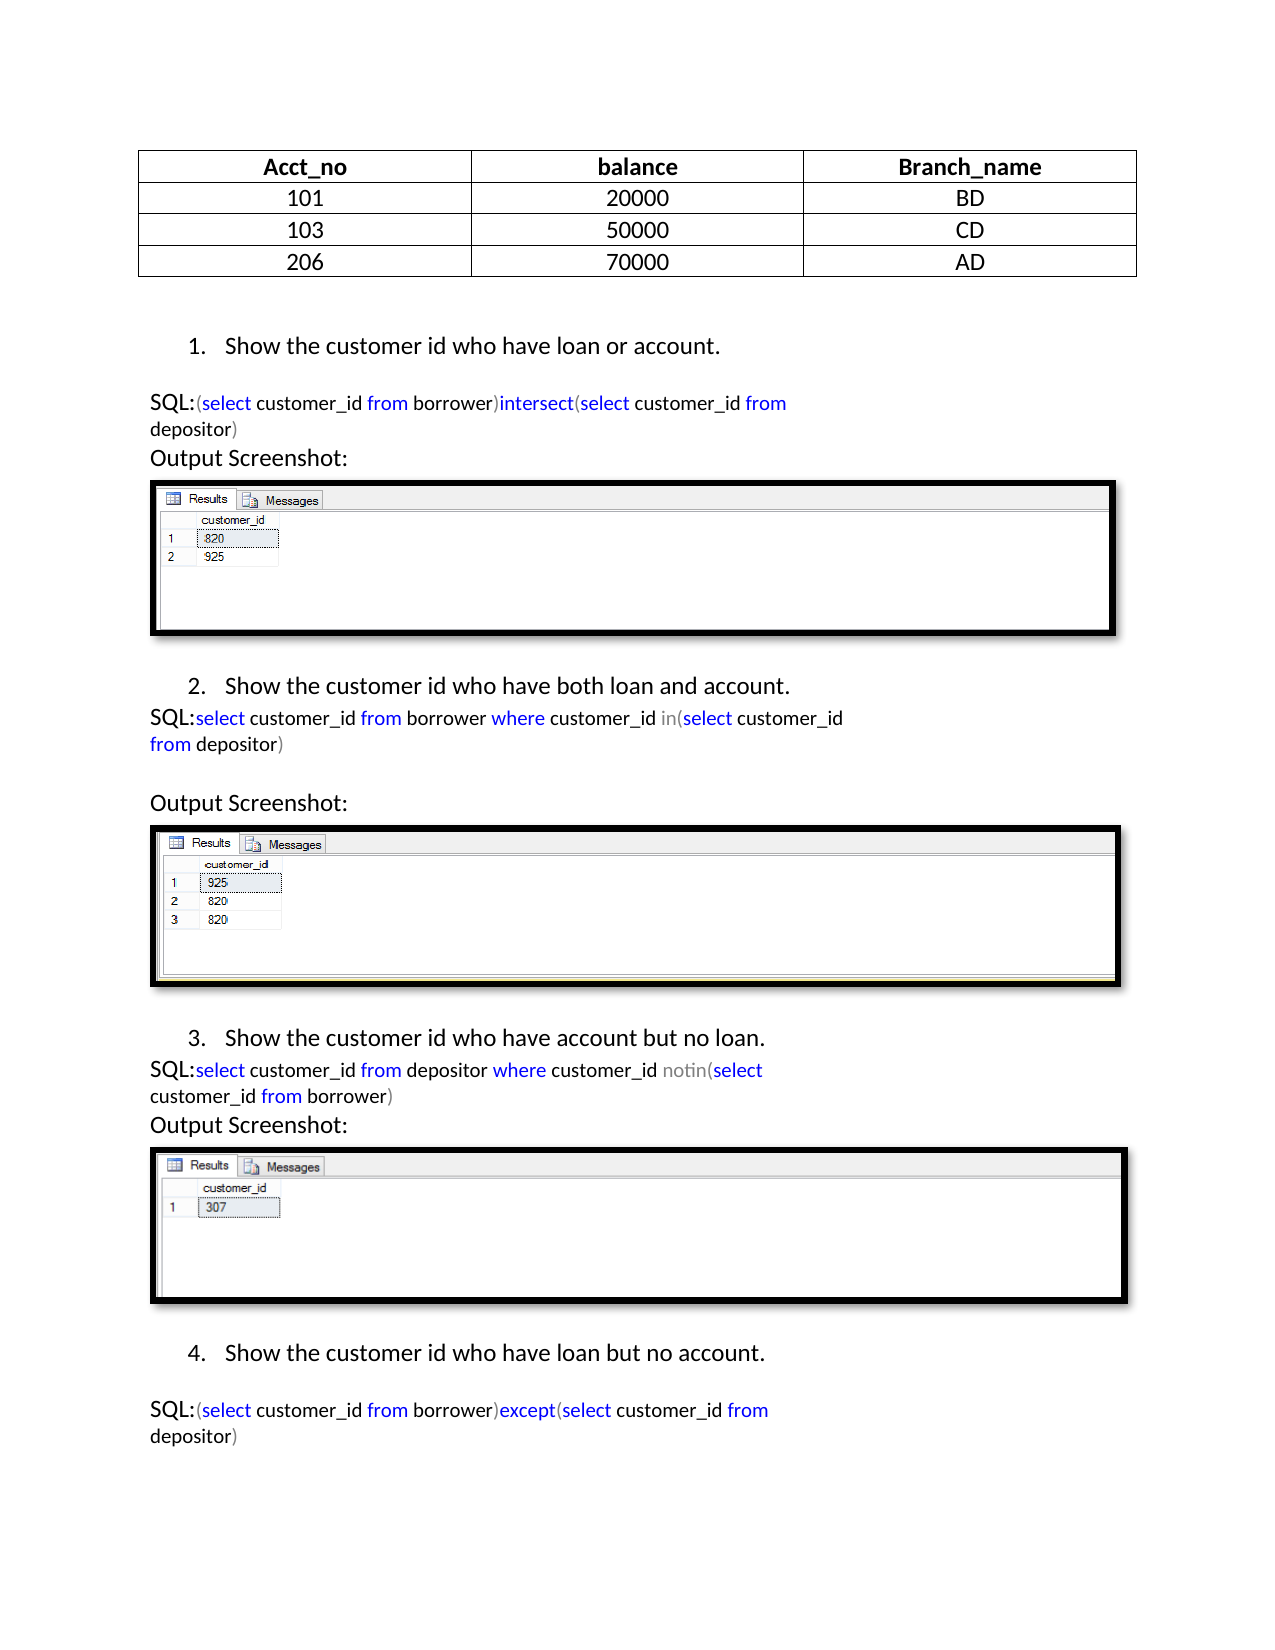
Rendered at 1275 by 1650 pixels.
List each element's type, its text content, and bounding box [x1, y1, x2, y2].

table_cell CD [804, 214, 1136, 245]
picture [156, 1153, 1121, 1297]
table_cell 50000 [472, 214, 803, 245]
text SQL:(select customer_id from borrower)intersect(select customer_id from [150, 386, 1125, 417]
text SQL:select customer_id from borrower where customer_id in(select customer_id [150, 701, 1125, 732]
text from depositor) [150, 732, 1125, 757]
table_cell 103 [139, 214, 471, 245]
table_header Branch_name [804, 151, 1136, 182]
table_header balance [472, 151, 803, 182]
text Output Screenshot: [150, 787, 1125, 825]
text depositor) [150, 417, 1125, 442]
picture [156, 486, 1109, 630]
table_cell 206 [139, 246, 471, 276]
text Output Screenshot: [150, 1109, 1125, 1147]
table_cell 20000 [472, 183, 803, 213]
table_cell BD [804, 183, 1136, 213]
text SQL:select customer_id from depositor where customer_id notin(select [150, 1053, 1125, 1083]
table_cell 101 [139, 183, 471, 213]
text Output Screenshot: [150, 442, 1125, 485]
list Show the customer id who have loan but no account. [187, 1337, 1125, 1368]
table_cell 70000 [472, 246, 803, 276]
table_cell AD [804, 246, 1136, 276]
list Show the customer id who have loan or account. [187, 330, 1125, 361]
text depositor) [150, 1424, 1125, 1449]
list Show the customer id who have account but no loan. [187, 1022, 1125, 1053]
text customer_id from borrower) [150, 1083, 1125, 1109]
picture [156, 832, 1115, 981]
text SQL:(select customer_id from borrower)except(select customer_id from [150, 1393, 1125, 1424]
list Show the customer id who have both loan and account. [187, 671, 1125, 701]
table_header Acct_no [139, 151, 471, 182]
